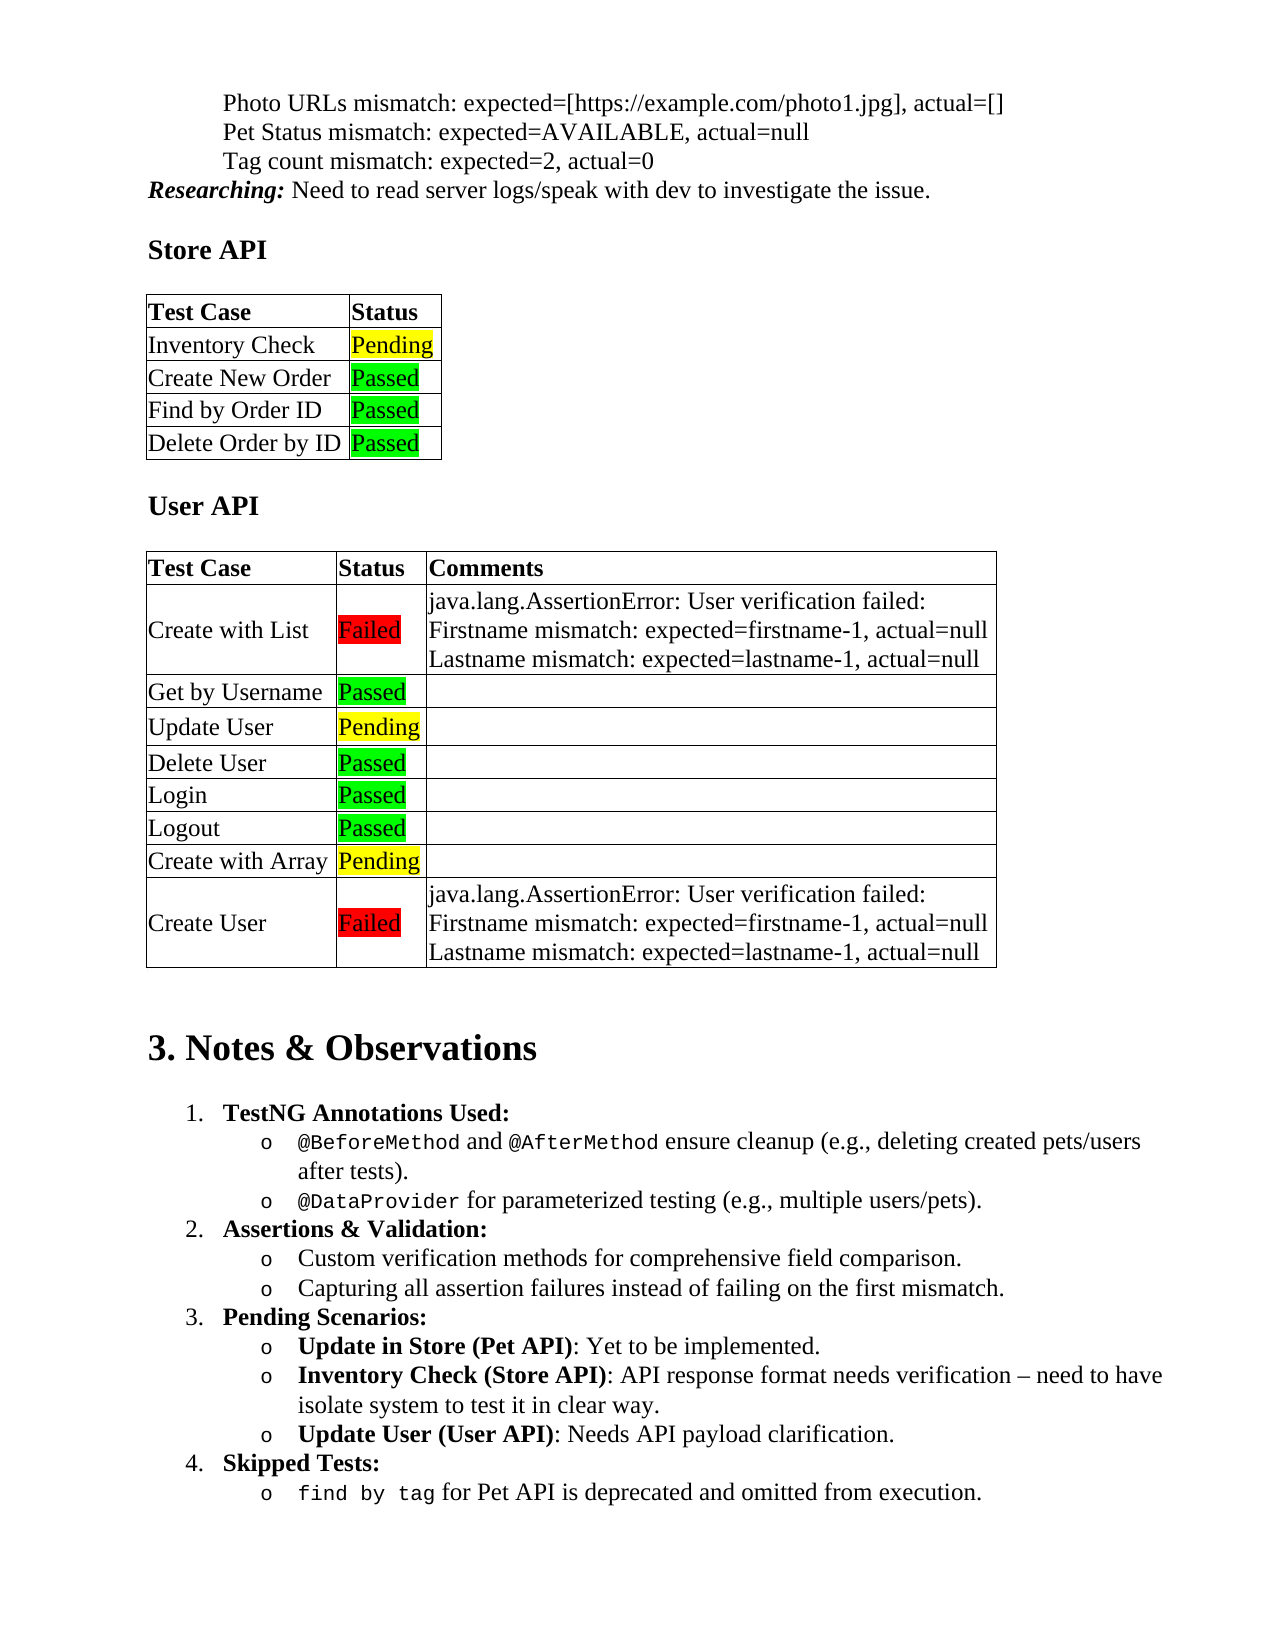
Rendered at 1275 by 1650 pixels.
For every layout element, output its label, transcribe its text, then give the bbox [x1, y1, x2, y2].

text Photo URLs mismatch: expected=[https://example.com/photo1.jpg], actual=[] [223, 88, 1186, 117]
table_cell Logout [147, 812, 336, 844]
table_cell Passed [350, 427, 441, 459]
table_cell Failed [337, 878, 426, 967]
table_cell Login [147, 779, 336, 811]
list Capturing all assertion failures instead of failing on the first mismatch. [260, 1273, 1186, 1302]
text 3. Notes & Observations [148, 1025, 1186, 1068]
table_cell Get by Username [147, 675, 336, 707]
table_cell [427, 746, 996, 778]
table_cell Passed [337, 779, 426, 811]
table_cell Passed [337, 746, 426, 778]
list Update in Store (Pet API): Yet to be implemented. [260, 1331, 1186, 1361]
table_cell Pending [337, 845, 426, 877]
table_header Status [350, 295, 441, 327]
text Researching: Need to read server logs/speak with dev to investigate the issue. [148, 175, 1186, 203]
table_cell [427, 812, 996, 844]
table_cell Passed [350, 394, 441, 426]
table_cell Pending [350, 328, 441, 360]
table_cell Create with Array [147, 845, 336, 877]
table_cell Pending [337, 708, 426, 745]
list Custom verification methods for comprehensive field comparison. [260, 1243, 1186, 1273]
table_cell Find by Order ID [147, 394, 349, 426]
table_cell java.lang.AssertionError: User verification failed: Firstname mismatch: expected=firstname-1, actual=null Lastname mismatch: expected=lastname-1, actual=null [427, 585, 996, 674]
table_cell Create with List [147, 585, 336, 674]
table_cell Create User [147, 878, 336, 967]
text Pet Status mismatch: expected=AVAILABLE, actual=null [223, 117, 1186, 146]
list TestNG Annotations Used: [185, 1098, 1186, 1126]
table_header Test Case [147, 552, 336, 583]
table_cell Delete Order by ID [147, 427, 349, 459]
text Tag count mismatch: expected=2, actual=0 [223, 146, 1186, 175]
table_cell Failed [337, 585, 426, 674]
list Pending Scenarios: [185, 1302, 1186, 1331]
table_cell java.lang.AssertionError: User verification failed: Firstname mismatch: expected=firstname-1, actual=null Lastname mismatch: expected=lastname-1, actual=null [427, 878, 996, 967]
list Assertions & Validation: [185, 1214, 1186, 1243]
list Update User (User API): Needs API payload clarification. [260, 1419, 1186, 1448]
table_header Comments [427, 552, 996, 583]
table_cell Inventory Check [147, 328, 349, 360]
list @DataProvider for parameterized testing (e.g., multiple users/pets). [260, 1185, 1186, 1214]
list @BeforeMethod and @AfterMethod ensure cleanup (e.g., deleting created pets/users after tests). [260, 1126, 1186, 1185]
table_cell [427, 708, 996, 745]
text Store API [148, 233, 1186, 265]
table_cell [427, 845, 996, 877]
text User API [148, 489, 1186, 521]
list Inventory Check (Store API): API response format needs verification – need to have isolate system to test it in clear way. [260, 1361, 1186, 1419]
list Skipped Tests: [185, 1448, 1186, 1477]
table_cell Passed [350, 361, 441, 393]
table_cell [427, 675, 996, 707]
table_header Status [337, 552, 426, 583]
table_cell Update User [147, 708, 336, 745]
table_header Test Case [147, 295, 349, 327]
table_cell Create New Order [147, 361, 349, 393]
list find by tag for Pet API is deprecated and omitted from execution. [260, 1477, 1186, 1507]
table_cell Passed [337, 675, 426, 707]
table_cell Delete User [147, 746, 336, 778]
table_cell [427, 779, 996, 811]
table_cell Passed [337, 812, 426, 844]
